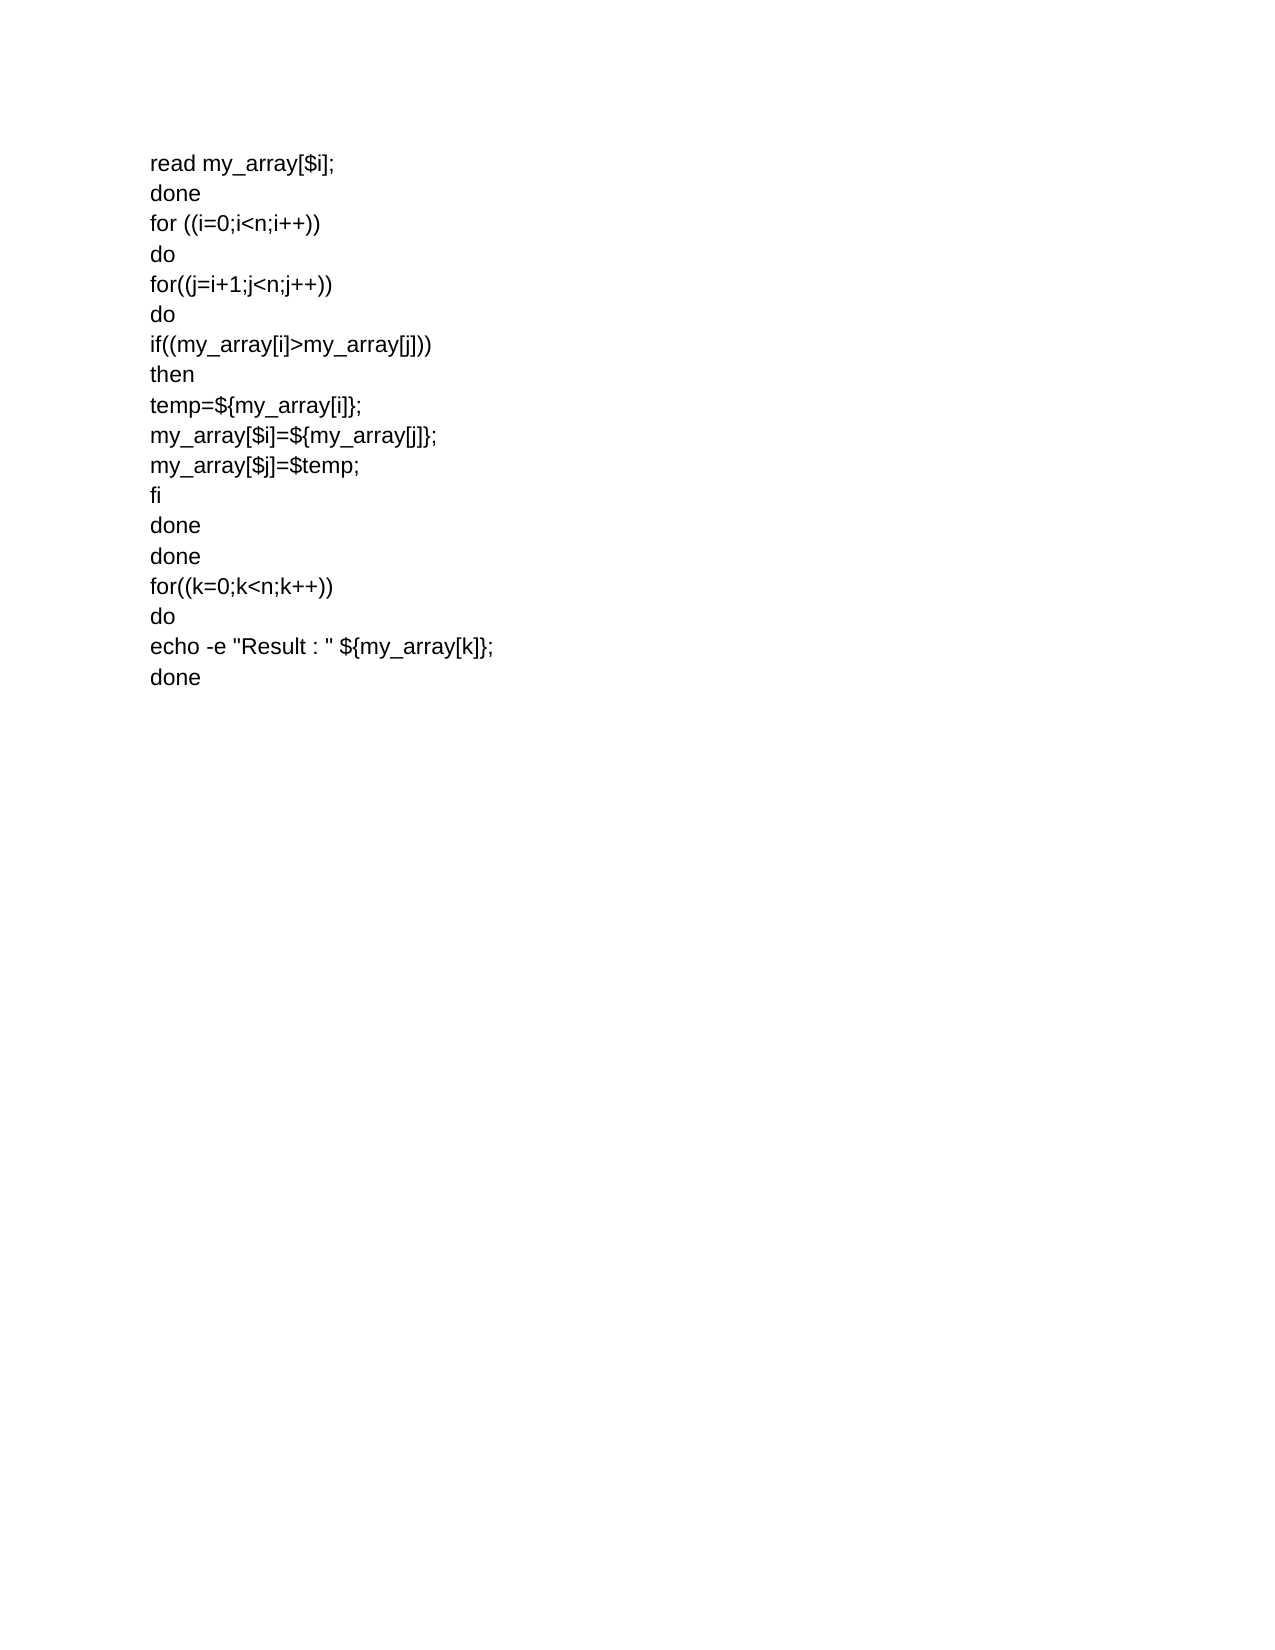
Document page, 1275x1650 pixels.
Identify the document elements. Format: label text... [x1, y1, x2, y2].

text do [150, 301, 1125, 327]
text read my_array[$i]; [150, 150, 1125, 176]
text temp=${my_array[i]}; [150, 392, 1125, 418]
text my_array[$i]=${my_array[j]}; [150, 422, 1125, 448]
text done [150, 512, 1125, 539]
text fi [150, 482, 1125, 509]
text then [150, 361, 1125, 388]
text if((my_array[i]>my_array[j])) [150, 331, 1125, 358]
text do [150, 603, 1125, 629]
text done [150, 663, 1125, 690]
text echo -e "Result : " ${my_array[k]}; [150, 633, 1125, 660]
text for((k=0;k<n;k++)) [150, 573, 1125, 599]
text done [150, 543, 1125, 569]
text my_array[$j]=$temp; [150, 452, 1125, 478]
text do [150, 241, 1125, 267]
text done [150, 180, 1125, 207]
text for ((i=0;i<n;i++)) [150, 210, 1125, 237]
text for((j=i+1;j<n;j++)) [150, 271, 1125, 297]
